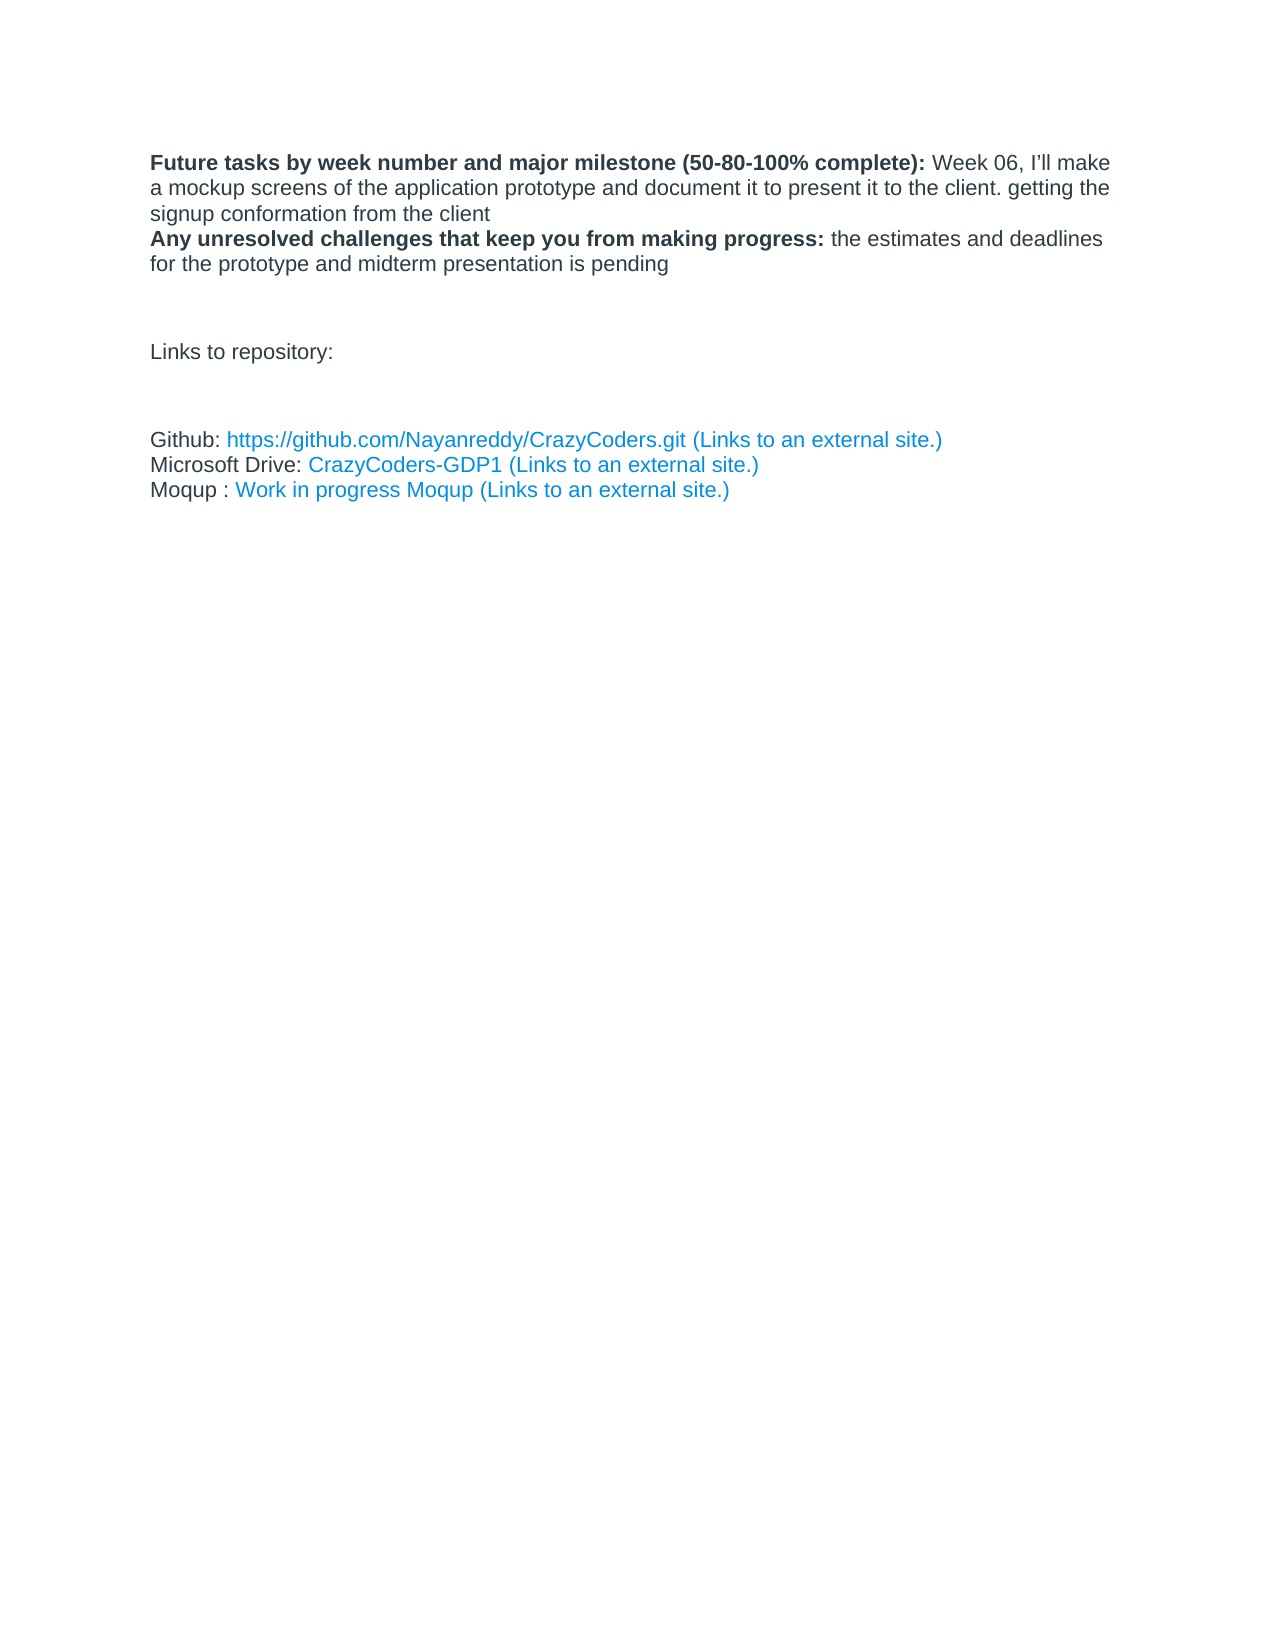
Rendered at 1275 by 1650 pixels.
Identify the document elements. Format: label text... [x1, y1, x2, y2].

text Moqup : Work in progress Moqup (Links to an external site.) [150, 477, 1125, 502]
text Microsoft Drive: CrazyCoders-GDP1 (Links to an external site.) [150, 452, 1125, 477]
text Future tasks by week number and major milestone (50-80-100% complete): Week 06, I’ll make a mockup screens of the application prototype and document it to present it to the client. getting the signup conformation from the client Any unresolved challenges that keep you from making progress: the estimates and deadlines for the prototype and midterm presentation is pending [150, 150, 1125, 276]
text Github: https://github.com/Nayanreddy/CrazyCoders.git (Links to an external site.) [150, 427, 1125, 452]
text Links to repository: [150, 339, 1125, 364]
